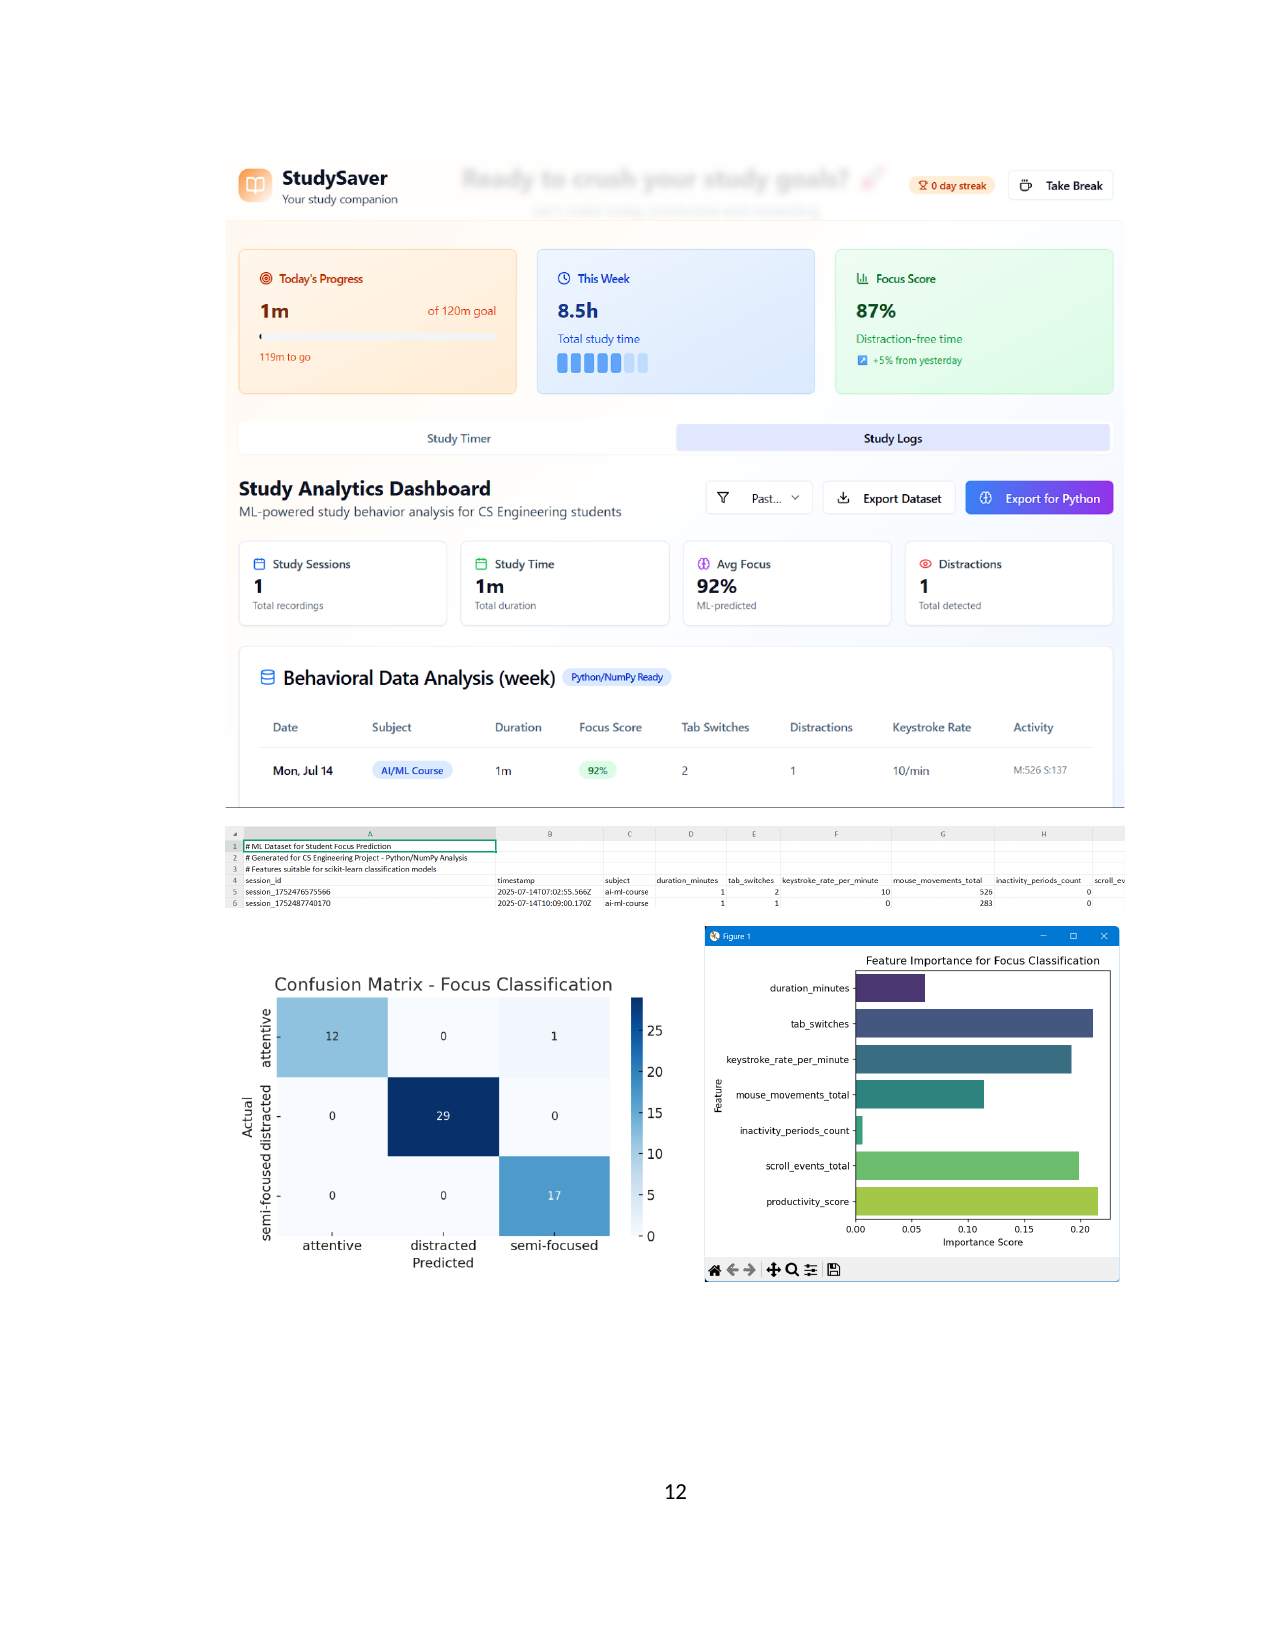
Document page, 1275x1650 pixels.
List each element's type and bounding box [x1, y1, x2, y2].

picture [225, 150, 1125, 808]
picture [230, 926, 1120, 1282]
picture [225, 826, 1125, 908]
